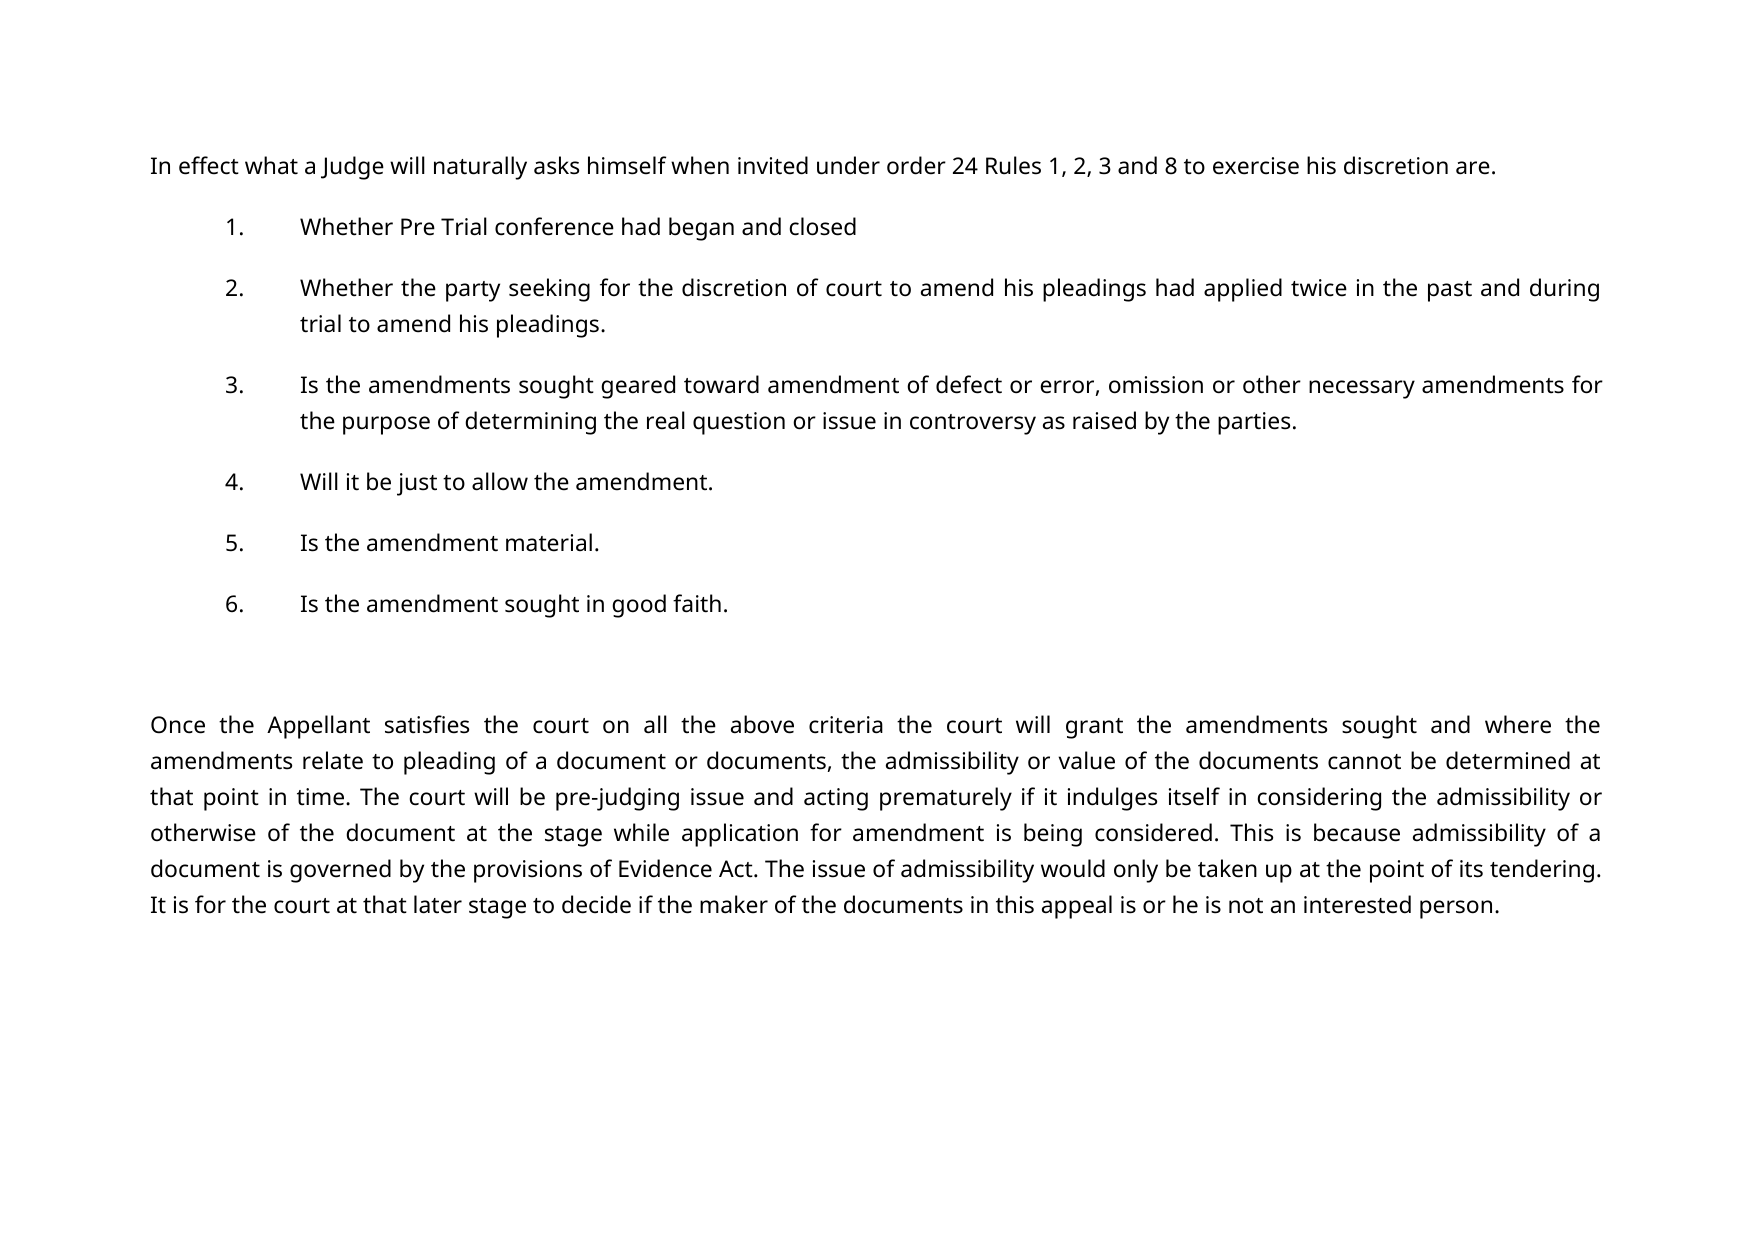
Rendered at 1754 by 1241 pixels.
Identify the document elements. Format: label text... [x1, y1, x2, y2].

text 1. Whether Pre Trial conference had began and closed [150, 211, 1604, 242]
text In effect what a Judge will naturally asks himself when invited under order 24 Rules 1, 2, 3 and 8 to exercise his discretion are. [150, 150, 1604, 181]
text 4. Will it be just to allow the amendment. [150, 466, 1604, 497]
text 5. Is the amendment material. [150, 527, 1604, 558]
text Once the Appellant satisfies the court on all the above criteria the court will grant the amendments sought and where the amendments relate to pleading of a document or documents, the admissibility or value of the documents cannot be determined at that point in time. The court will be pre-judging issue and acting prematurely if it indulges itself in considering the admissibility or otherwise of the document at the stage while application for amendment is being considered. This is because admissibility of a document is governed by the provisions of Evidence Act. The issue of admissibility would only be taken up at the point of its tendering. It is for the court at that later stage to decide if the maker of the documents in this appeal is or he is not an interested person. [150, 709, 1604, 920]
text 2. Whether the party seeking for the discretion of court to amend his pleadings had applied twice in the past and during trial to amend his pleadings. [225, 272, 1604, 339]
text 3. Is the amendments sought geared toward amendment of defect or error, omission or other necessary amendments for the purpose of determining the real question or issue in controversy as raised by the parties. [225, 369, 1604, 436]
text 6. Is the amendment sought in good faith. [150, 587, 1604, 619]
